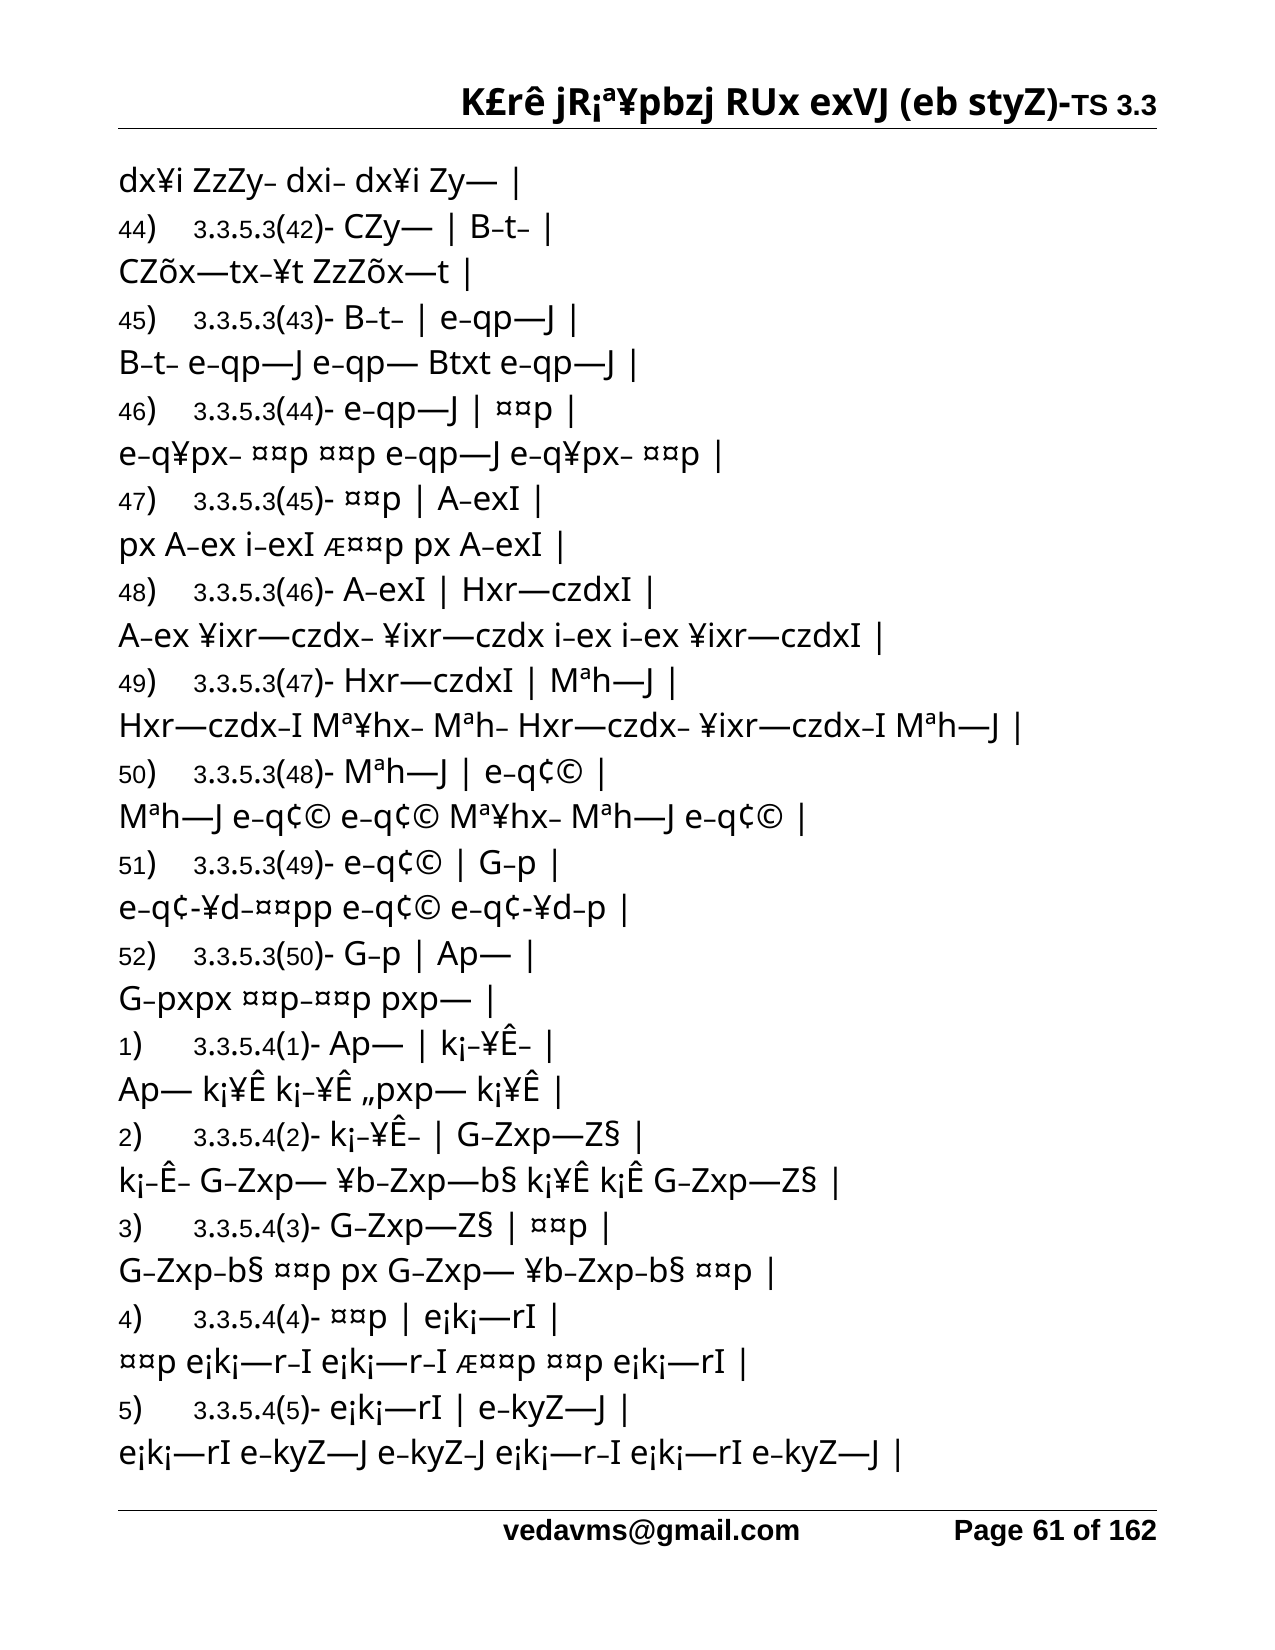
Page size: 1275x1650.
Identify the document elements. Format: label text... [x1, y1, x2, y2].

text ¤¤p e¡k¡—r–I e¡k¡—r–I Æ¤¤p ¤¤p e¡k¡—rI | [118, 1338, 1157, 1383]
text 46) 3.3.5.3(44)- e–qp—J | ¤¤p | [118, 384, 1157, 430]
text dx¥i ZzZy– dxi– dx¥i Zy— | [118, 157, 1157, 203]
text e¡k¡—rI e–kyZ—J e–kyZ–J e¡k¡—r–I e¡k¡—rI e–kyZ—J | [118, 1429, 1157, 1474]
text e–q¢-¥d–¤¤pp e–q¢© e–q¢-¥d–p | [118, 884, 1157, 929]
text 45) 3.3.5.3(43)- B–t– | e–qp—J | [118, 293, 1157, 339]
text B–t– e–qp—J e–qp— Btxt e–qp—J | [118, 339, 1157, 384]
text 52) 3.3.5.3(50)- G–p | Ap— | [118, 929, 1157, 975]
text Ap— k¡¥Ê k¡–¥Ê „pxp— k¡¥Ê | [118, 1066, 1157, 1111]
text 1) 3.3.5.4(1)- Ap— | k¡–¥Ê– | [118, 1020, 1157, 1066]
text 48) 3.3.5.3(46)- A–exI | Hxr—czdxI | [118, 566, 1157, 611]
text Mªh—J e–q¢© e–q¢© Mª¥hx– Mªh—J e–q¢© | [118, 793, 1157, 838]
text G–Zxp–b§ ¤¤p px G–Zxp— ¥b–Zxp–b§ ¤¤p | [118, 1247, 1157, 1293]
text e–q¥px– ¤¤p ¤¤p e–qp—J e–q¥px– ¤¤p | [118, 430, 1157, 475]
text 50) 3.3.5.3(48)- Mªh—J | e–q¢© | [118, 748, 1157, 793]
text 47) 3.3.5.3(45)- ¤¤p | A–exI | [118, 475, 1157, 521]
text k¡–Ê– G–Zxp— ¥b–Zxp—b§ k¡¥Ê k¡Ê G–Zxp—Z§ | [118, 1156, 1157, 1202]
text G–pxpx ¤¤p–¤¤p pxp— | [118, 975, 1157, 1020]
text 44) 3.3.5.3(42)- CZy— | B–t– | [118, 203, 1157, 248]
text 4) 3.3.5.4(4)- ¤¤p | e¡k¡—rI | [118, 1293, 1157, 1338]
text 51) 3.3.5.3(49)- e–q¢© | G–p | [118, 838, 1157, 884]
text 2) 3.3.5.4(2)- k¡–¥Ê– | G–Zxp—Z§ | [118, 1111, 1157, 1156]
text 49) 3.3.5.3(47)- Hxr—czdxI | Mªh—J | [118, 657, 1157, 702]
text 5) 3.3.5.4(5)- e¡k¡—rI | e–kyZ—J | [118, 1383, 1157, 1429]
text A–ex ¥ixr—czdx– ¥ixr—czdx i–ex i–ex ¥ixr—czdxI | [118, 611, 1157, 657]
text px A–ex i–exI Æ¤¤p px A–exI | [118, 521, 1157, 566]
text Hxr—czdx–I Mª¥hx– Mªh– Hxr—czdx– ¥ixr—czdx–I Mªh—J | [118, 702, 1157, 748]
text 3) 3.3.5.4(3)- G–Zxp—Z§ | ¤¤p | [118, 1202, 1157, 1247]
text CZõx—tx–¥t ZzZõx—t | [118, 248, 1157, 293]
